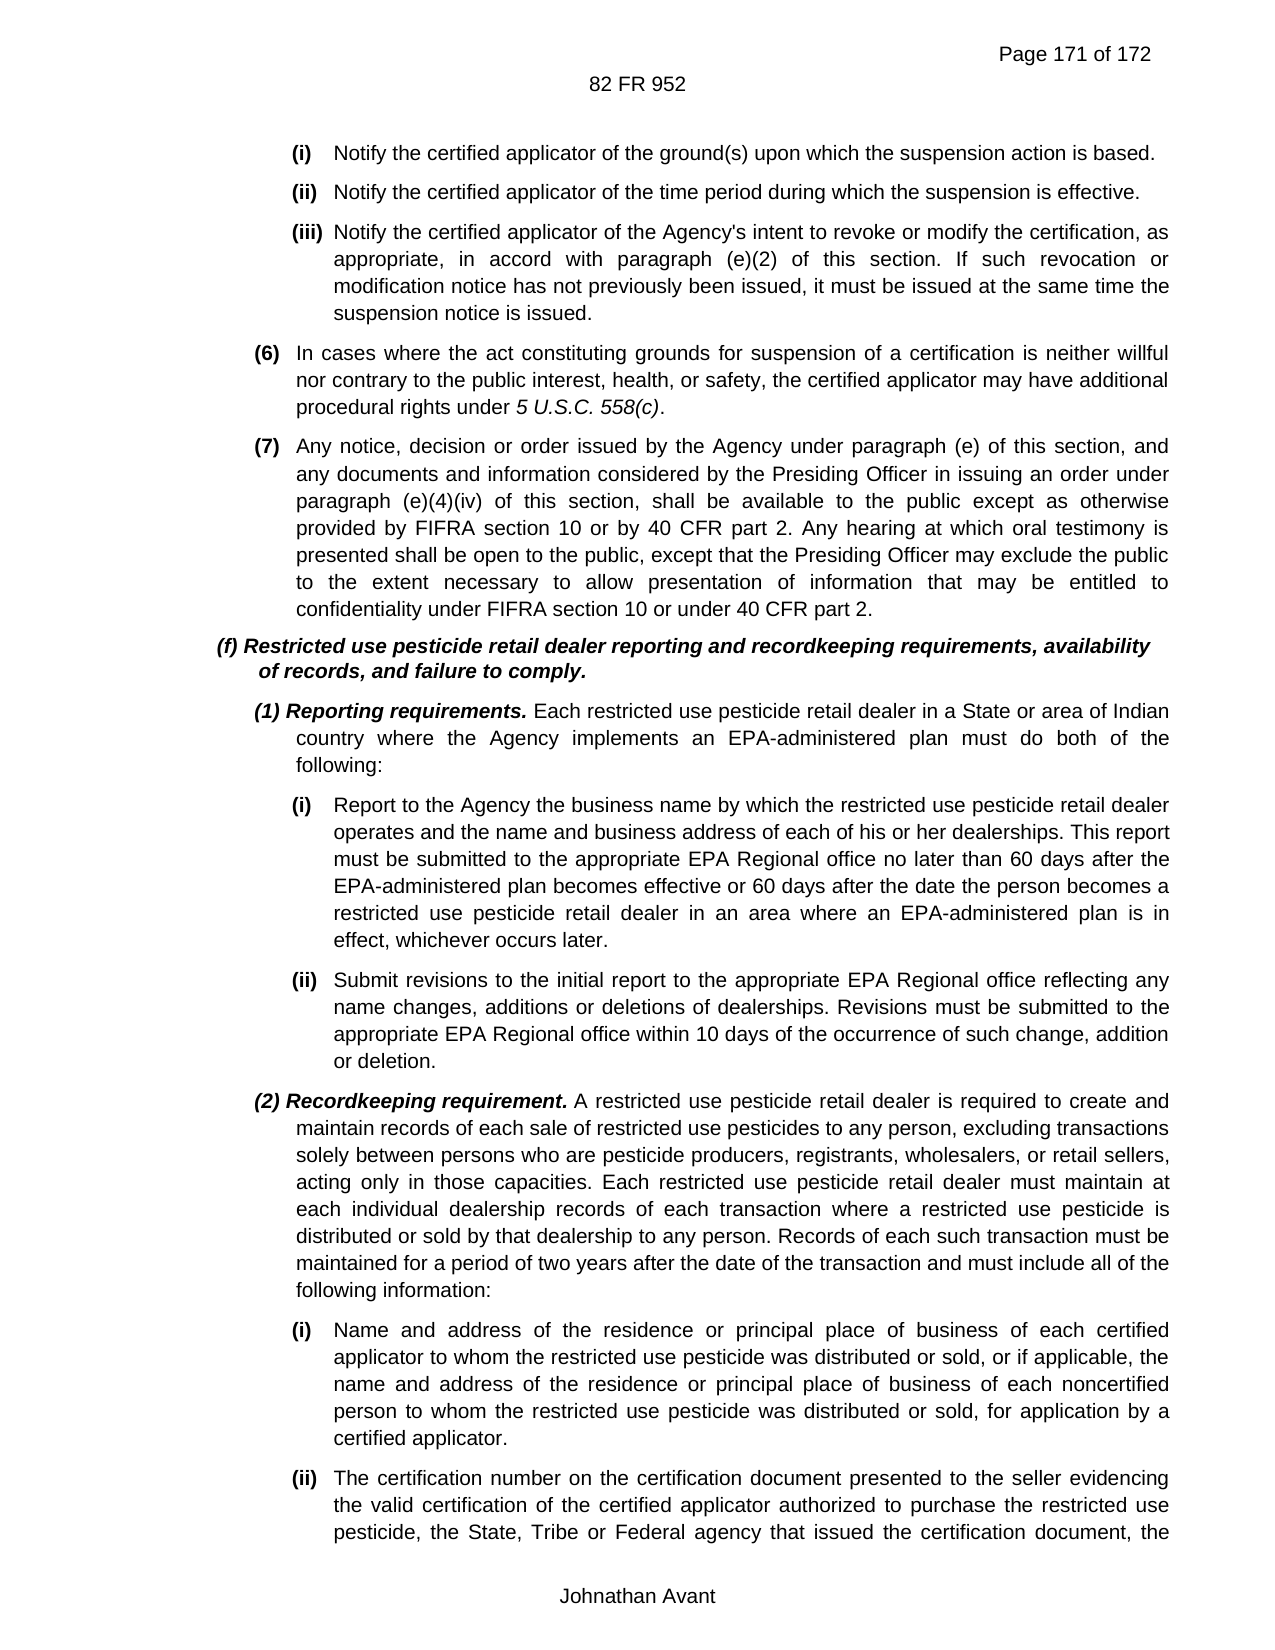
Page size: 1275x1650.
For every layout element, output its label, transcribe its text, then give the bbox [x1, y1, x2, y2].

list Submit revisions to the initial report to the appropriate EPA Regional office reflecting any name changes, additions or deletions of dealerships. Revisions must be submitted to the appropriate EPA Regional office within 10 days of the occurrence of such change, addition or deletion. [292, 964, 1171, 1073]
list Report to the Agency the business name by which the restricted use pesticide retail dealer operates and the name and business address of each of his or her dealerships. This report must be submitted to the appropriate EPA Regional office no later than 60 days after the EPA-administered plan becomes effective or 60 days after the date the person becomes a restricted use pesticide retail dealer in an area where an EPA-administered plan is in effect, whichever occurs later. [292, 789, 1171, 952]
list Notify the certified applicator of the ground(s) upon which the suspension action is based. [292, 137, 1171, 164]
list Each restricted use pesticide retail dealer in a State or area of Indian country where the Agency implements an EPA-administered plan must do both of the following: [254, 696, 1171, 777]
list In cases where the act constituting grounds for suspension of a certification is neither willful nor contrary to the public interest, health, or safety, the certified applicator may have additional procedural rights under 5 U.S.C. 558(c). [254, 337, 1171, 419]
list etail dealer reporting and recordkeeping requirements, availability of records, and failure to comply. [217, 633, 1171, 683]
list A restricted use pesticide retail dealer is required to create and maintain records of each sale of restricted use pesticides to any person, excluding transactions solely between persons who are pesticide producers, registrants, wholesalers, or retail sellers, acting only in those capacities. Each restricted use pesticide retail dealer must maintain at each individual dealership records of each transaction where a restricted use pesticide is distributed or sold by that dealership to any person. Records of each such transaction must be maintained for a period of two years after the date of the transaction and must include all of the following information: [254, 1085, 1171, 1302]
list Notify the certified applicator of the time period during which the suspension is effective. [292, 177, 1171, 204]
list Notify the certified applicator of the Agency's intent to revoke or modify the certification, as appropriate, in accord with paragraph (e)(2) of this section. If such revocation or modification notice has not previously been issued, it must be issued at the same time the suspension notice is issued. [292, 217, 1171, 325]
list Name and address of the residence or principal place of business of each certified applicator to whom the restricted use pesticide was distributed or sold, or if applicable, the name and address of the residence or principal place of business of each noncertified person to whom the restricted use pesticide was distributed or sold, for application by a certified applicator. [292, 1314, 1171, 1450]
list Any notice, decision or order issued by the Agency under paragraph (e) of this section, and any documents and information considered by the Presiding Officer in issuing an order under paragraph (e)(4)(iv) of this section, shall be available to the public except as otherwise provided by FIFRA section 10 or by 40 CFR part 2. Any hearing at which oral testimony is presented shall be open to the public, except that the Presiding Officer may exclude the public to the extent necessary to allow presentation of information that may be entitled to confidentiality under FIFRA section 10 or under 40 CFR part 2. [254, 431, 1171, 621]
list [292, 1462, 1171, 1544]
